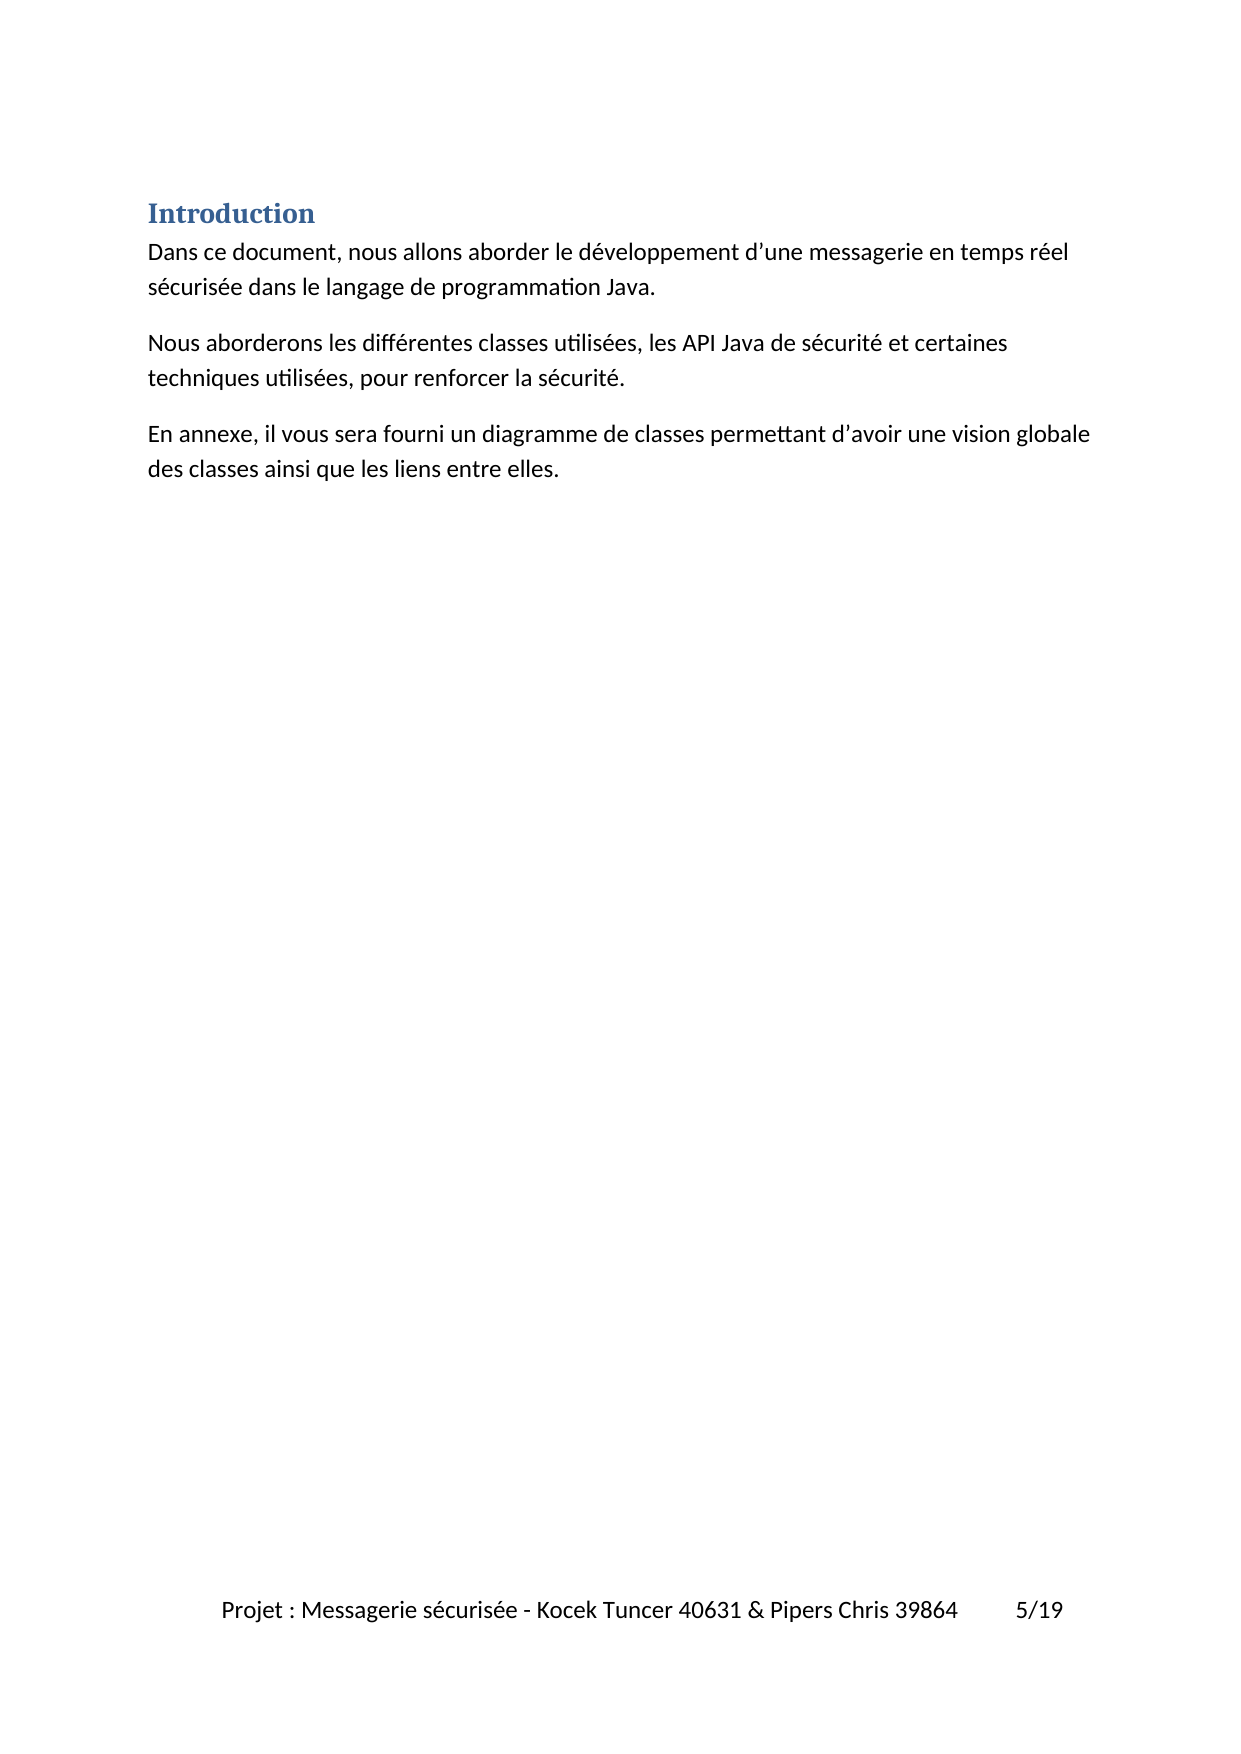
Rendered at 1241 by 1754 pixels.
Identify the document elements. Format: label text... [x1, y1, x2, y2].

text Nous aborderons les différentes classes utilisées, les API Java de sécurité et certaines techniques utilisées, pour renforcer la sécurité. [148, 327, 1093, 392]
text Dans ce document, nous allons aborder le développement d’une messagerie en temps réel sécurisée dans le langage de programmation Java. [148, 236, 1093, 302]
text En annexe, il vous sera fourni un diagramme de classes permettant d’avoir une vision globale des classes ainsi que les liens entre elles. [148, 418, 1093, 483]
subtitle Introduction [148, 198, 1093, 231]
